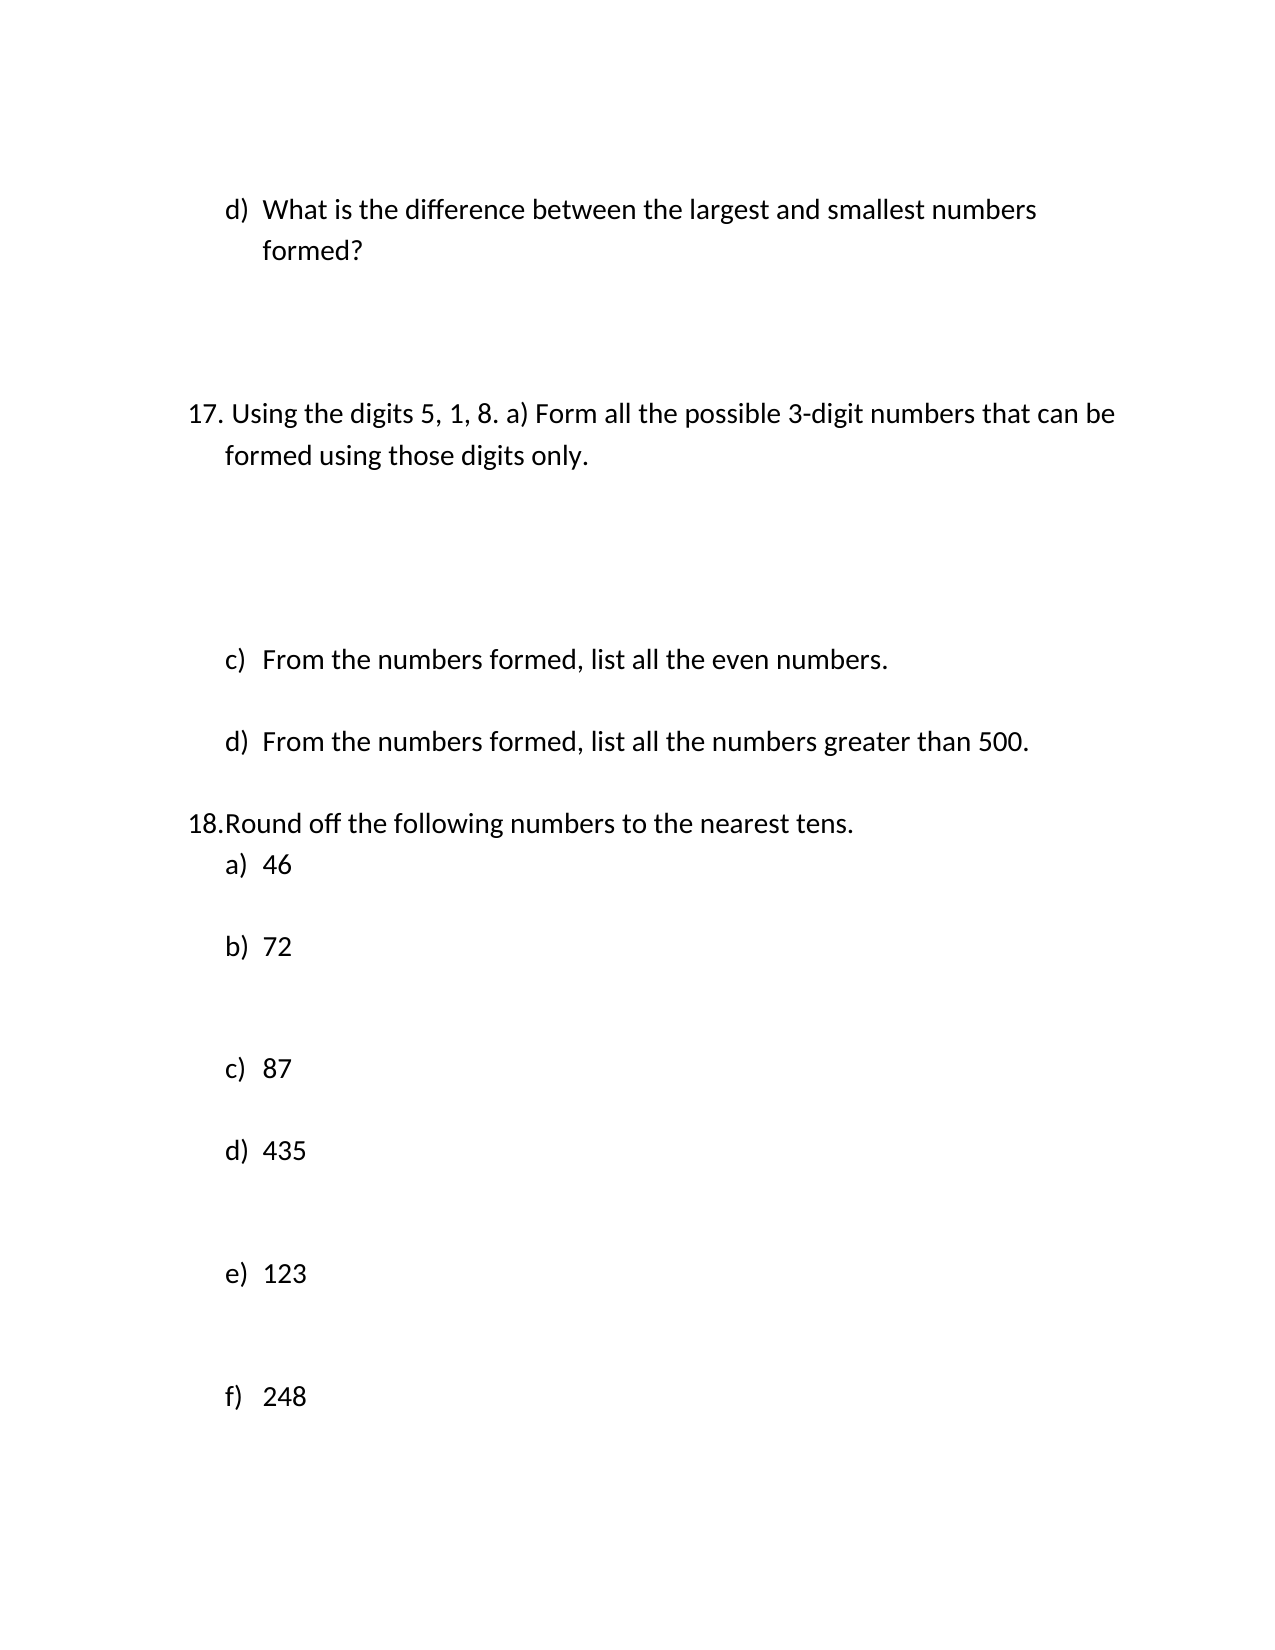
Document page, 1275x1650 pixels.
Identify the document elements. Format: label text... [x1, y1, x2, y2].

list Using the digits 5, 1, 8. a) Form all the possible 3-digit numbers that can be formed using those digits only. [187, 396, 1125, 472]
list From the numbers formed, list all the numbers greater than 500. [225, 723, 1125, 759]
list 248 [225, 1378, 1125, 1414]
list 435 [225, 1132, 1125, 1168]
list 123 [225, 1255, 1125, 1291]
list 87 [225, 1051, 1125, 1086]
list What is the difference between the largest and smallest numbers formed? [225, 191, 1125, 267]
list 72 [225, 928, 1125, 963]
list From the numbers formed, list all the even numbers. [225, 641, 1125, 677]
list Round off the following numbers to the nearest tens. [187, 805, 1125, 841]
list 46 [225, 846, 1125, 882]
